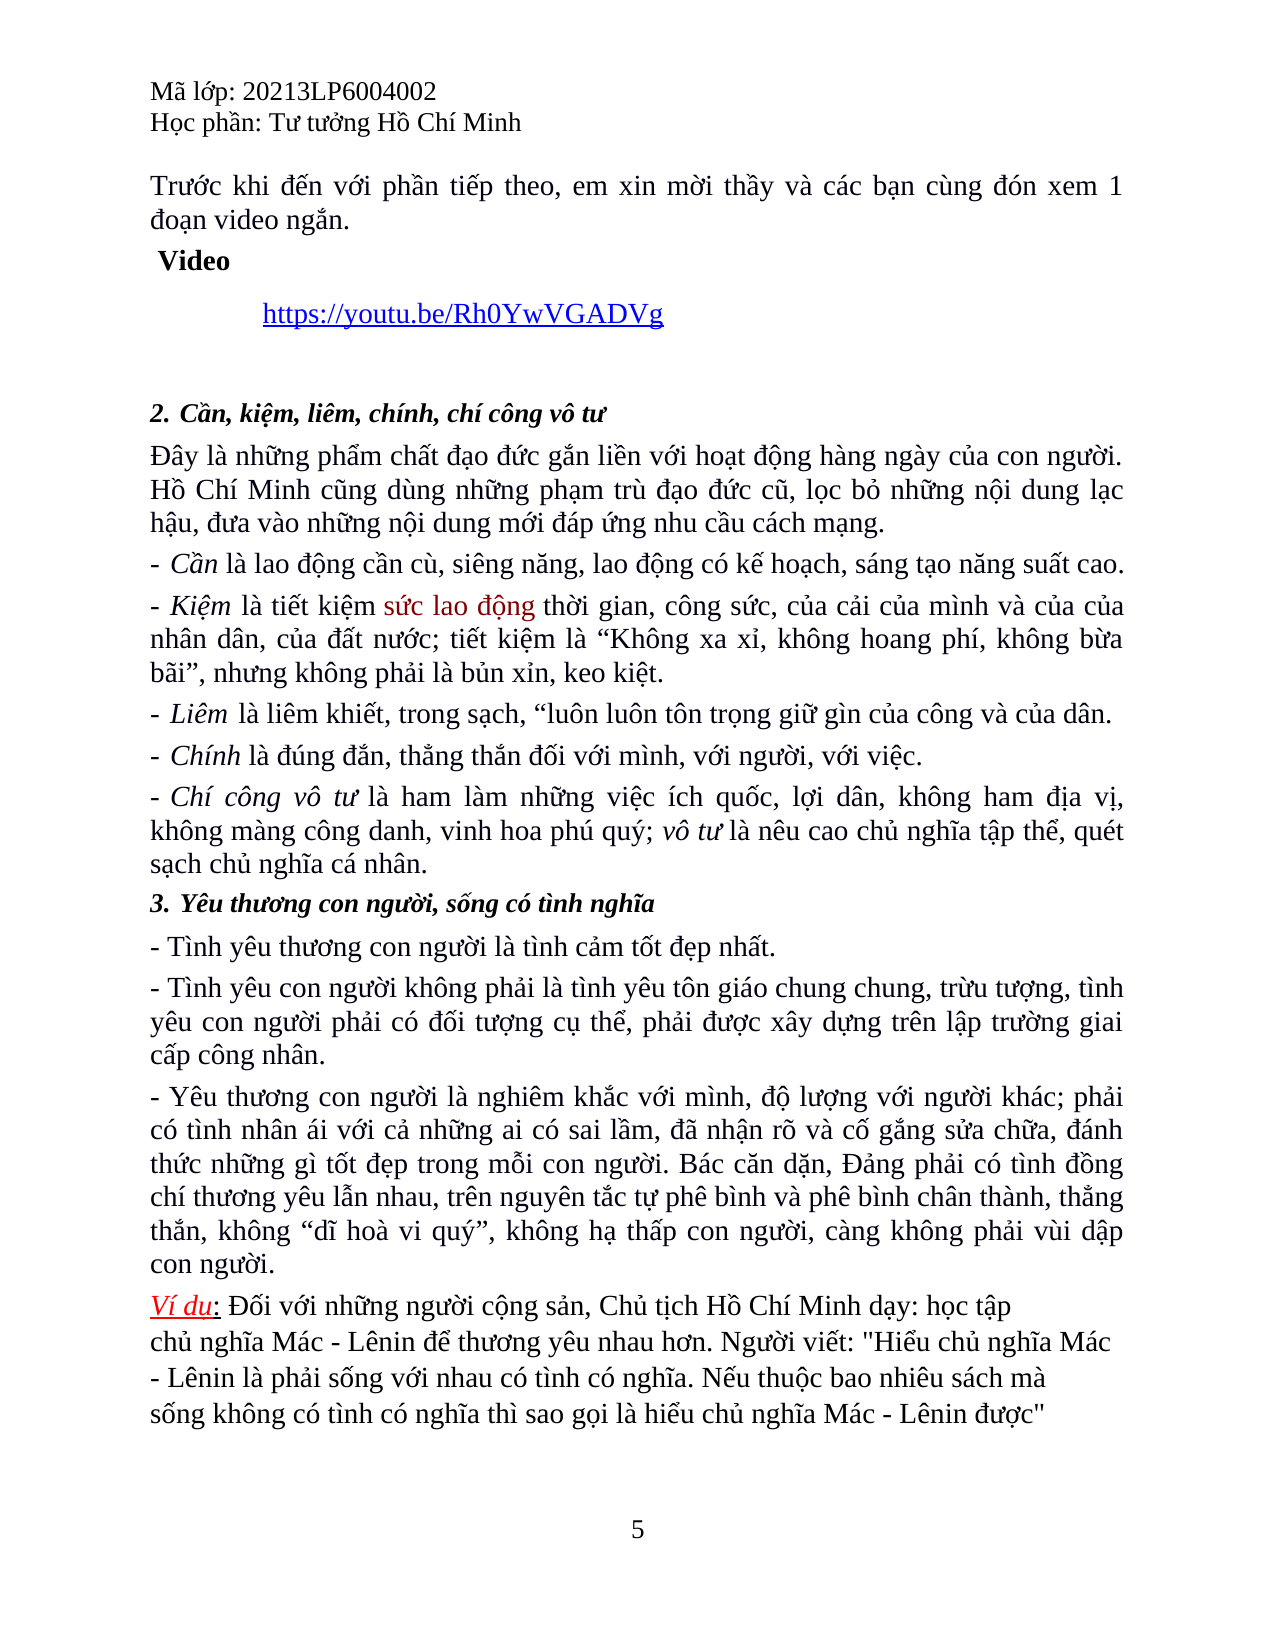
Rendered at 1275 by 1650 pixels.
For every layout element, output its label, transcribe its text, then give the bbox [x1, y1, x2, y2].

list https://youtu.be/Rh0YwVGADVg [262, 296, 1125, 330]
text - Kiệm là tiết kiệm sức lao động thời gian, công sức, của cải của mình và của của nhân dân, của đất nước; tiết kiệm là “Không xa xỉ, không hoang phí, không bừa bãi”, nhưng không phải là bủn xỉn, keo kiệt. [150, 588, 1125, 689]
text - Tình yêu con người không phải là tình yêu tôn giáo chung chung, trừu tượng, tình yêu con người phải có đối tượng cụ thể, phải được xây dựng trên lập trường giai cấp công nhân. [150, 970, 1125, 1071]
text - Chính là đúng đắn, thẳng thắn đối với mình, với người, với việc. [150, 738, 1125, 771]
text Video [150, 243, 1125, 277]
subtitle 2. Cần, kiệm, liêm, chính, chí công vô tư [150, 397, 1125, 428]
text - Liêm là liêm khiết, trong sạch, “luôn luôn tôn trọng giữ gìn của công và của dân. [150, 696, 1125, 730]
text - Cần là lao động cần cù, siêng năng, lao động có kế hoạch, sáng tạo năng suất cao. [150, 547, 1125, 580]
subtitle 3. Yêu thương con người, sống có tình nghĩa [150, 888, 1125, 919]
text Đây là những phẩm chất đạo đức gắn liền với hoạt động hàng ngày của con người. Hồ Chí Minh cũng dùng những phạm trù đạo đức cũ, lọc bỏ những nội dung lạc hậu, đưa vào những nội dung mới đáp ứng nhu cầu cách mạng. [150, 438, 1125, 539]
text Ví dụ: Đối với những người cộng sản, Chủ tịch Hồ Chí Minh dạy: học tập chủ nghĩa Mác - Lênin để thương yêu nhau hơn. Người viết: "Hiểu chủ nghĩa Mác - Lênin là phải sống với nhau có tình có nghĩa. Nếu thuộc bao nhiêu sách mà sống không có tình có nghĩa thì sao gọi là hiểu chủ nghĩa Mác - Lênin được" [150, 1288, 1125, 1430]
text - Tình yêu thương con người là tình cảm tốt đẹp nhất. [150, 929, 1125, 962]
text Trước khi đến với phần tiếp theo, em xin mời thầy và các bạn cùng đón xem 1 đoạn video ngắn. [150, 168, 1125, 236]
text - Chí công vô tư là ham làm những việc ích quốc, lợi dân, không ham địa vị, không màng công danh, vinh hoa phú quý; vô tư là nêu cao chủ nghĩa tập thể, quét sạch chủ nghĩa cá nhân. [150, 779, 1125, 880]
text - Yêu thương con người là nghiêm khắc với mình, độ lượng với người khác; phải có tình nhân ái với cả những ai có sai lầm, đã nhận rõ và cố gắng sửa chữa, đánh thức những gì tốt đẹp trong mỗi con người. Bác căn dặn, Đảng phải có tình đồng chí thương yêu lẫn nhau, trên nguyên tắc tự phê bình và phê bình chân thành, thẳng thắn, không “dĩ hoà vi quý”, không hạ thấp con người, càng không phải vùi dập con người. [150, 1079, 1125, 1280]
